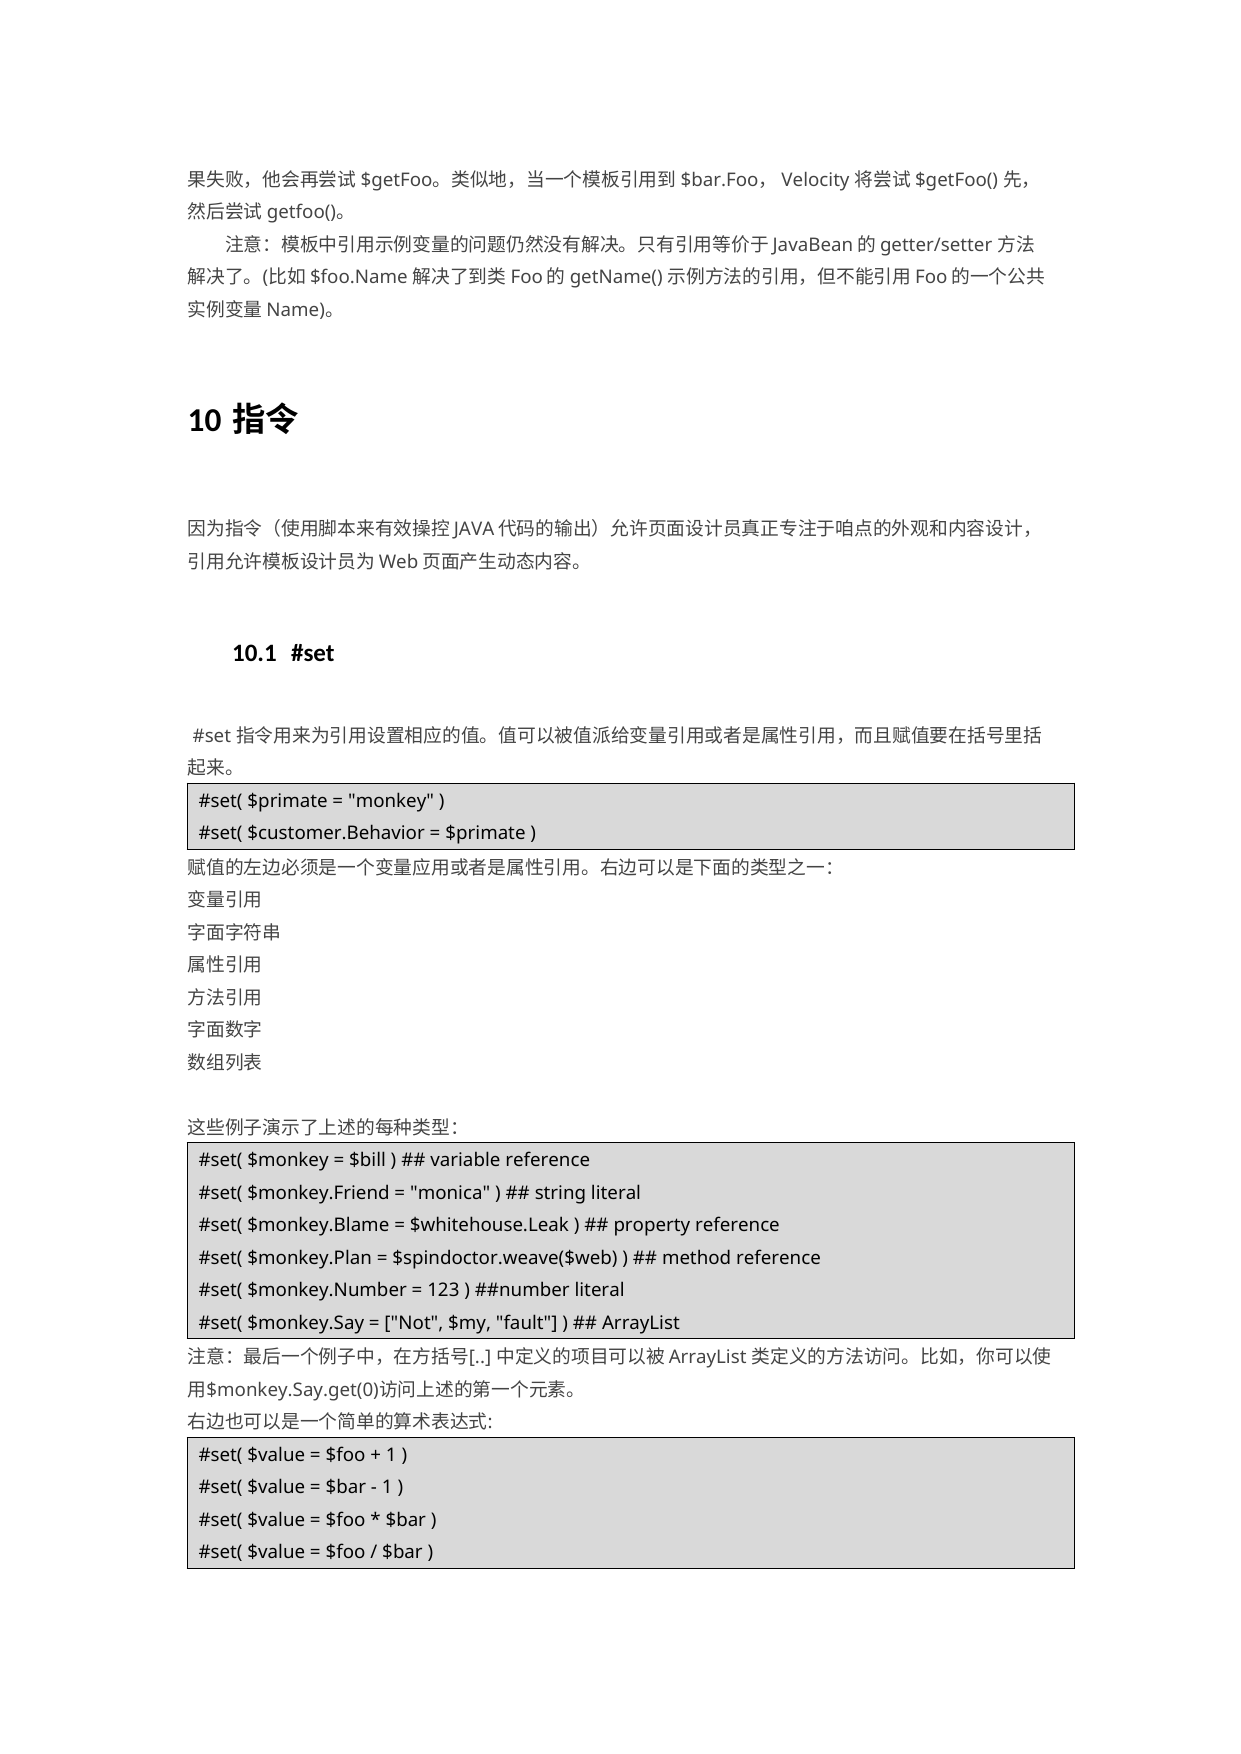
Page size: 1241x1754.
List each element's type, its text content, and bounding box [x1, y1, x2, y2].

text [187, 162, 1053, 227]
text #set 指令用来为引用设置相应的值。值可以被值派给变量引用或者是属性引用，而且赋值要在括号里括起来。 [187, 718, 1053, 783]
text 字面数字 [187, 1012, 1053, 1045]
text 数组列表 [187, 1045, 1053, 1077]
table_header #set( $monkey = $bill ) ## variable reference #set( $monkey.Friend = "monica" ) ## string literal #set( $monkey.Blame = $whitehouse.Leak ) ## property reference #set( $monkey.Plan = $spindoctor.weave($web) ) ## method reference #set( $monkey.Number = 123 ) ##number literal #set( $monkey.Say = ["Not", $my, "fault"] ) ## ArrayList [188, 1143, 1074, 1338]
table_header #set( $value = $foo + 1 ) #set( $value = $bar - 1 ) #set( $value = $foo * $bar ) #set( $value = $foo / $bar ) [188, 1438, 1074, 1568]
subtitle 指令 [187, 384, 1053, 449]
text 注意：最后一个例子中，在方括号[..] 中定义的项目可以被ArrayList 类定义的方法访问。比如，你可以使用$monkey.Say.get(0)访问上述的第一个元素。 [187, 1339, 1053, 1404]
text 这些例子演示了上述的每种类型： [187, 1110, 1053, 1142]
text 右边也可以是一个简单的算术表达式: [187, 1404, 1053, 1437]
table_header #set( $primate = "monkey" ) #set( $customer.Behavior = $primate ) [188, 784, 1074, 849]
subtitle #set [232, 636, 1053, 668]
text 因为指令（使用脚本来有效操控JAVA代码的输出）允许页面设计员真正专注于咱点的外观和内容设计，引用允许模板设计员为Web页面产生动态内容。 [187, 511, 1053, 576]
text 赋值的左边必须是一个变量应用或者是属性引用。右边可以是下面的类型之一： [187, 850, 1053, 882]
text 变量引用 [187, 882, 1053, 915]
text 属性引用 [187, 947, 1053, 980]
text 注意：模板中引用示例变量的问题仍然没有解决。只有引用等价于JavaBean的 getter/setter 方法解决了。(比如 $foo.Name 解决了到类 Foo的 getName() 示例方法的引用，但不能引用Foo的一个公共实例变量Name)。 [187, 227, 1053, 324]
text 方法引用 [187, 980, 1053, 1012]
text 字面字符串 [187, 915, 1053, 947]
